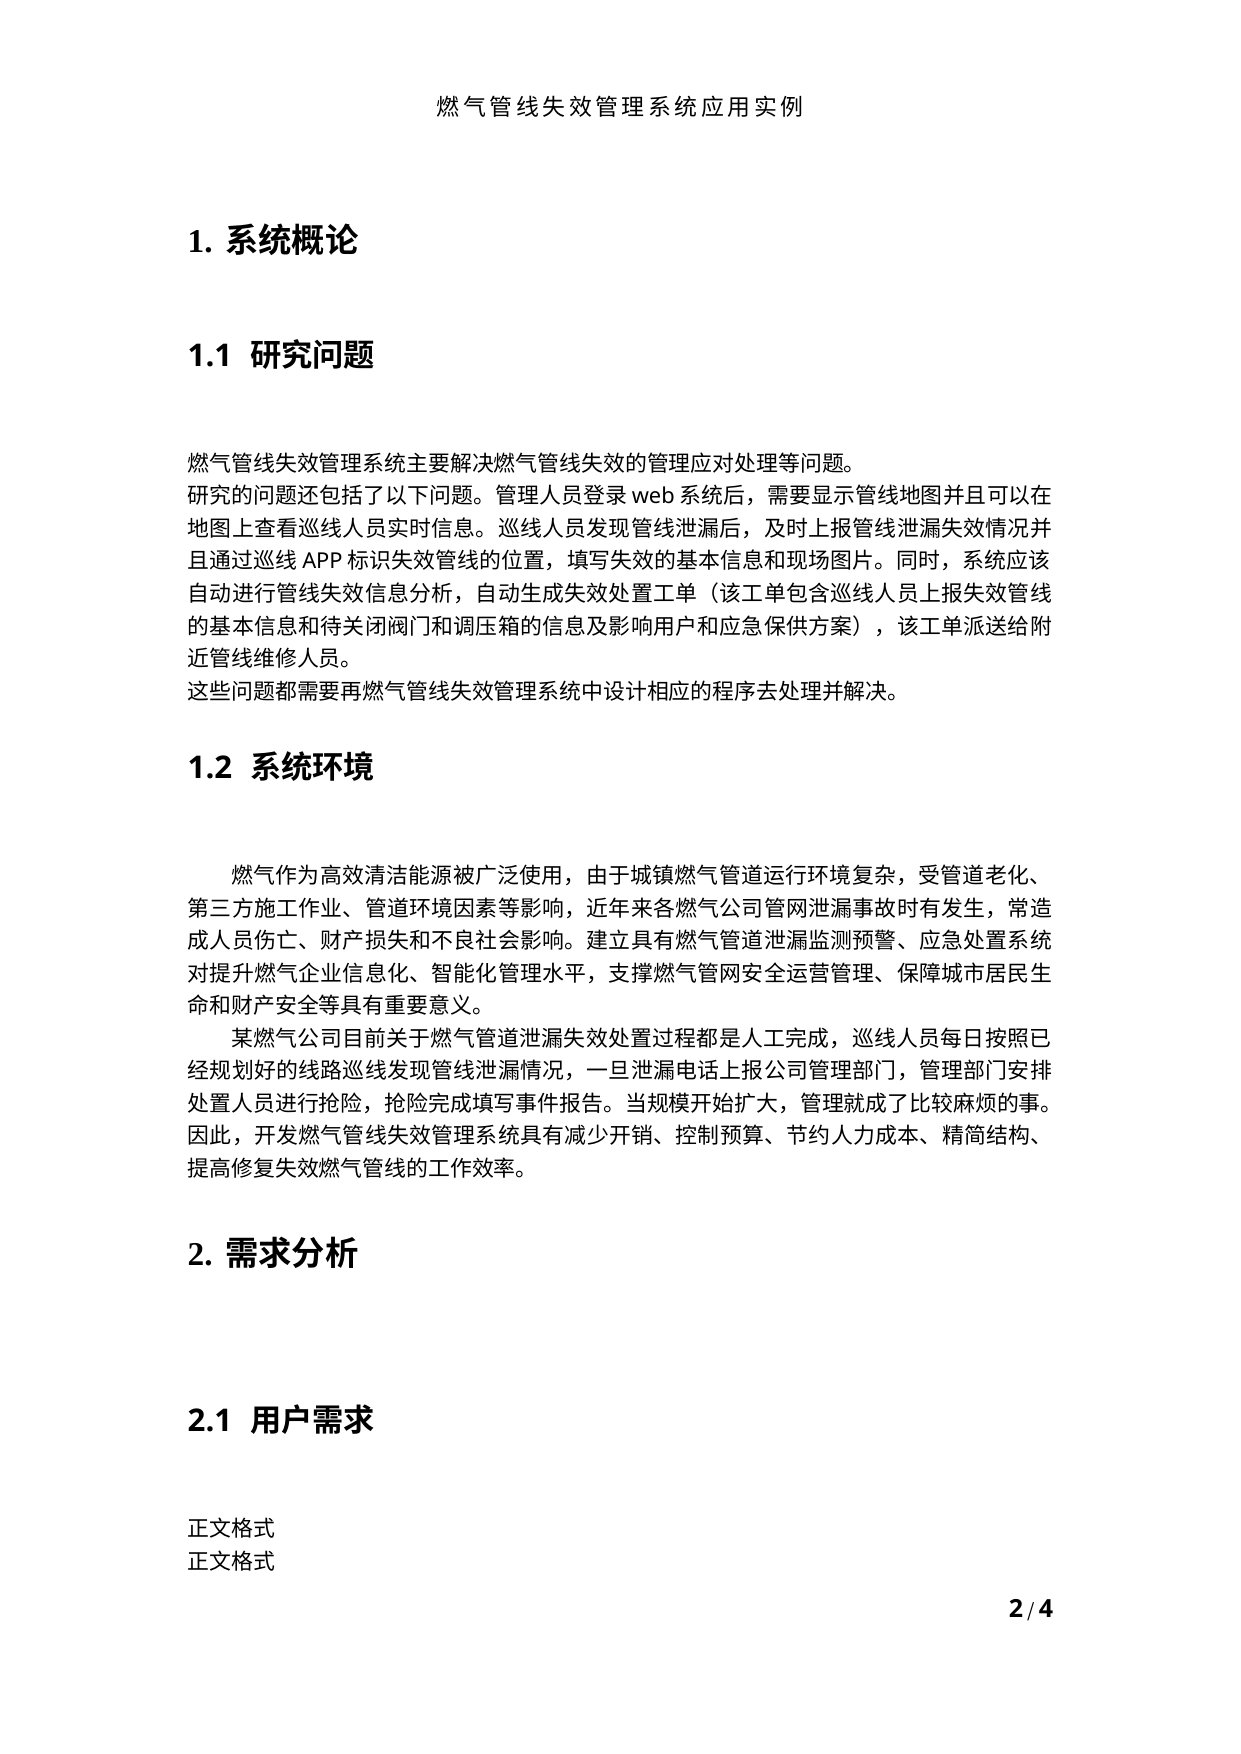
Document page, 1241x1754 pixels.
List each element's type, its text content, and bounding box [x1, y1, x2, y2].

text 研究的问题还包括了以下问题。管理人员登录web系统后，需要显示管线地图并且可以在地图上查看巡线人员实时信息。巡线人员发现管线泄漏后，及时上报管线泄漏失效情况并且通过巡线APP标识失效管线的位置，填写失效的基本信息和现场图片。同时，系统应该自动进行管线失效信息分析，自动生成失效处置工单（该工单包含巡线人员上报失效管线的基本信息和待关闭阀门和调压箱的信息及影响用户和应急保供方案），该工单派送给附近管线维修人员。 [187, 478, 1053, 673]
text 正文格式 [187, 1511, 1053, 1543]
text 某燃气公司目前关于燃气管道泄漏失效处置过程都是人工完成，巡线人员每日按照已经规划好的线路巡线发现管线泄漏情况，一旦泄漏电话上报公司管理部门，管理部门安排处置人员进行抢险，抢险完成填写事件报告。当规模开始扩大，管理就成了比较麻烦的事。 [187, 1021, 1053, 1118]
text 燃气作为高效清洁能源被广泛使用，由于城镇燃气管道运行环境复杂，受管道老化、第三方施工作业、管道环境因素等影响，近年来各燃气公司管网泄漏事故时有发生，常造成人员伤亡、财产损失和不良社会影响。建立具有燃气管道泄漏监测预警、应急处置系统，对提升燃气企业信息化、智能化管理水平，支撑燃气管网安全运营管理、保障城市居民生命和财产安全等具有重要意义。 [187, 858, 1053, 1021]
text 因此，开发燃气管线失效管理系统具有减少开销、控制预算、节约人力成本、精简结构、提高修复失效燃气管线的工作效率。 [187, 1118, 1053, 1183]
text 燃气管线失效管理系统主要解决燃气管线失效的管理应对处理等问题。 [187, 446, 1053, 478]
text 这些问题都需要再燃气管线失效管理系统中设计相应的程序去处理并解决。 [187, 673, 1053, 706]
subtitle 系统环境 [187, 733, 1053, 798]
subtitle 研究问题 [187, 321, 1053, 386]
subtitle 用户需求 [187, 1386, 1053, 1451]
text 正文格式 [187, 1543, 1053, 1576]
subtitle 系统概论 [187, 206, 1053, 271]
subtitle 需求分析 [187, 1218, 1053, 1283]
